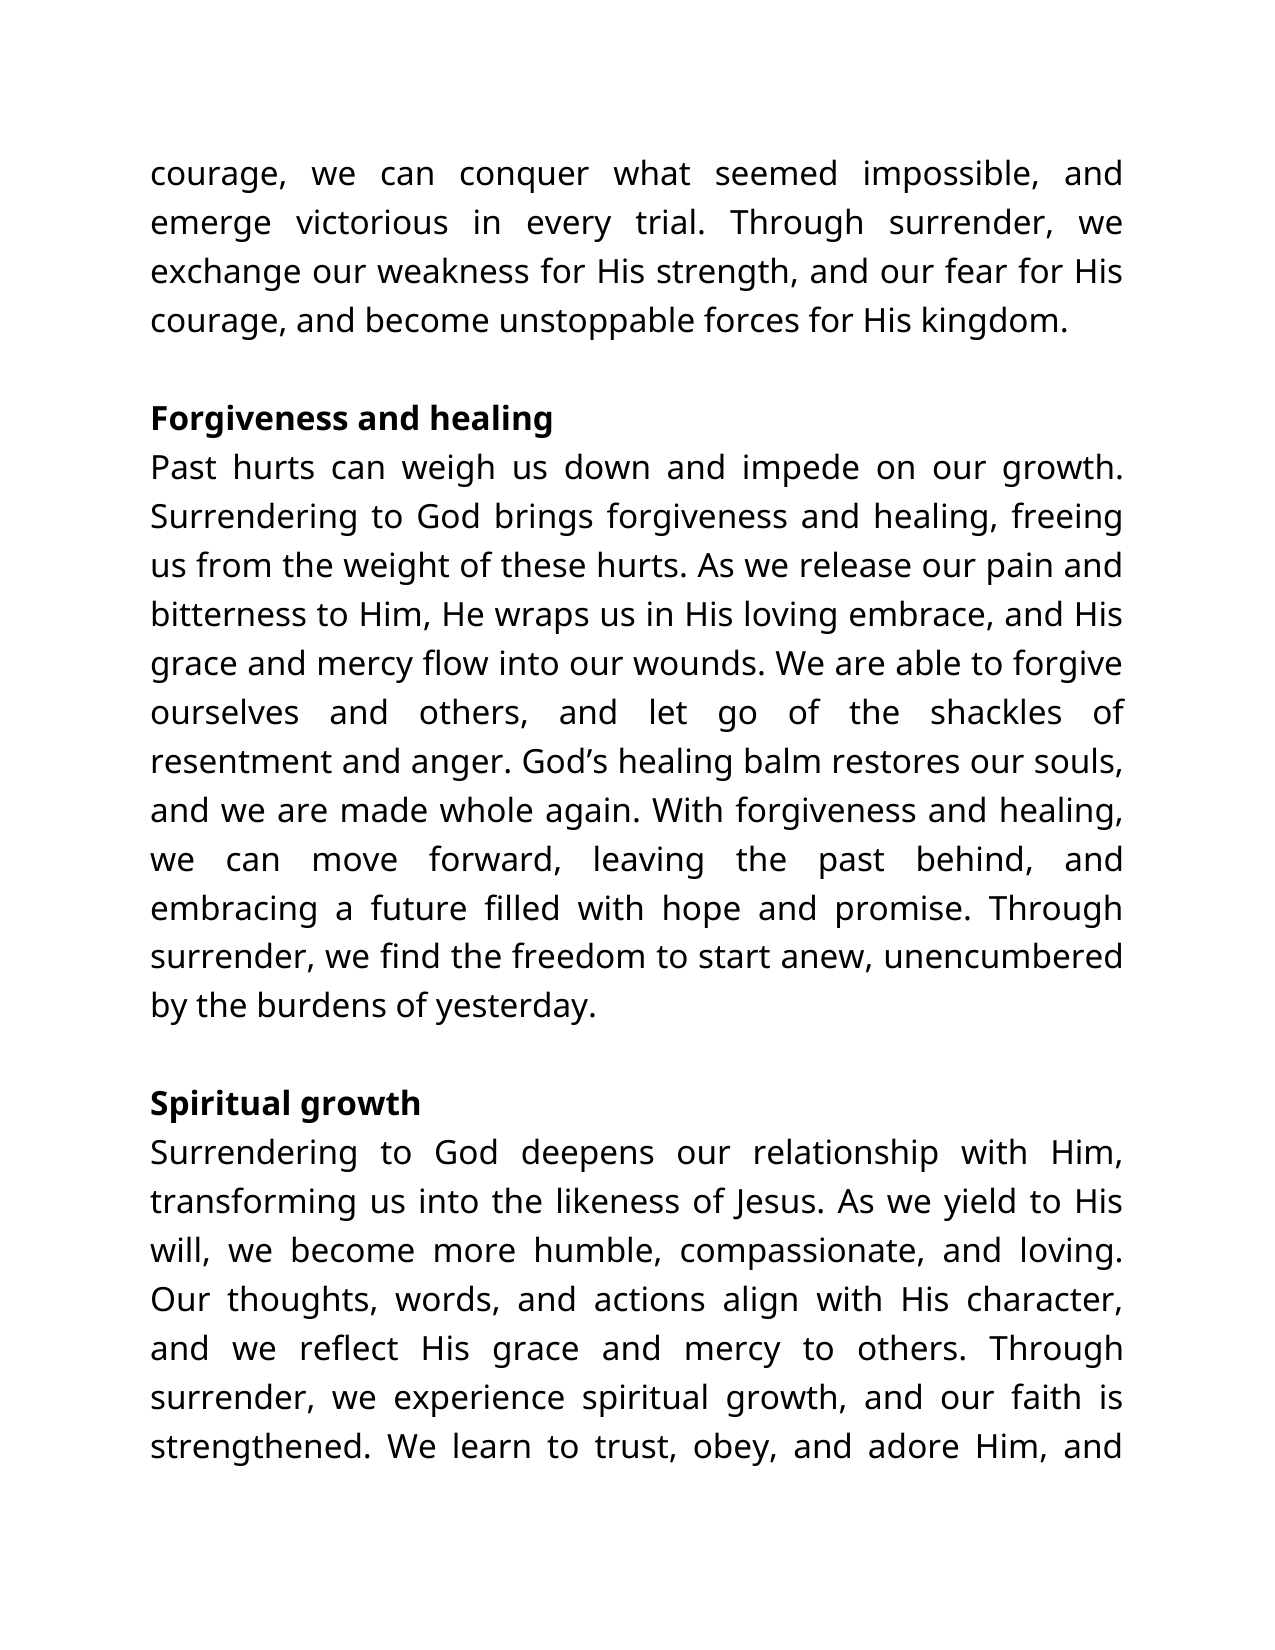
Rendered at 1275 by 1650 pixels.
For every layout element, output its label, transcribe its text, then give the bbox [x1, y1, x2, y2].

text Spiritual growth [150, 1080, 1125, 1126]
text Past hurts can weigh us down and impede on our growth. Surrendering to God brings forgiveness and healing, freeing us from the weight of these hurts. As we release our pain and bitterness to Him, He wraps us in His loving embrace, and His grace and mercy flow into our wounds. We are able to forgive ourselves and others, and let go of the shackles of resentment and anger. God’s healing balm restores our souls, and we are made whole again. With forgiveness and healing, we can move forward, leaving the past behind, and embracing a future filled with hope and promise. Through surrender, we find the freedom to start anew, unencumbered by the burdens of yesterday. [150, 444, 1125, 1028]
text Forgiveness and healing [150, 395, 1125, 440]
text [150, 150, 1125, 342]
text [150, 1129, 1125, 1468]
